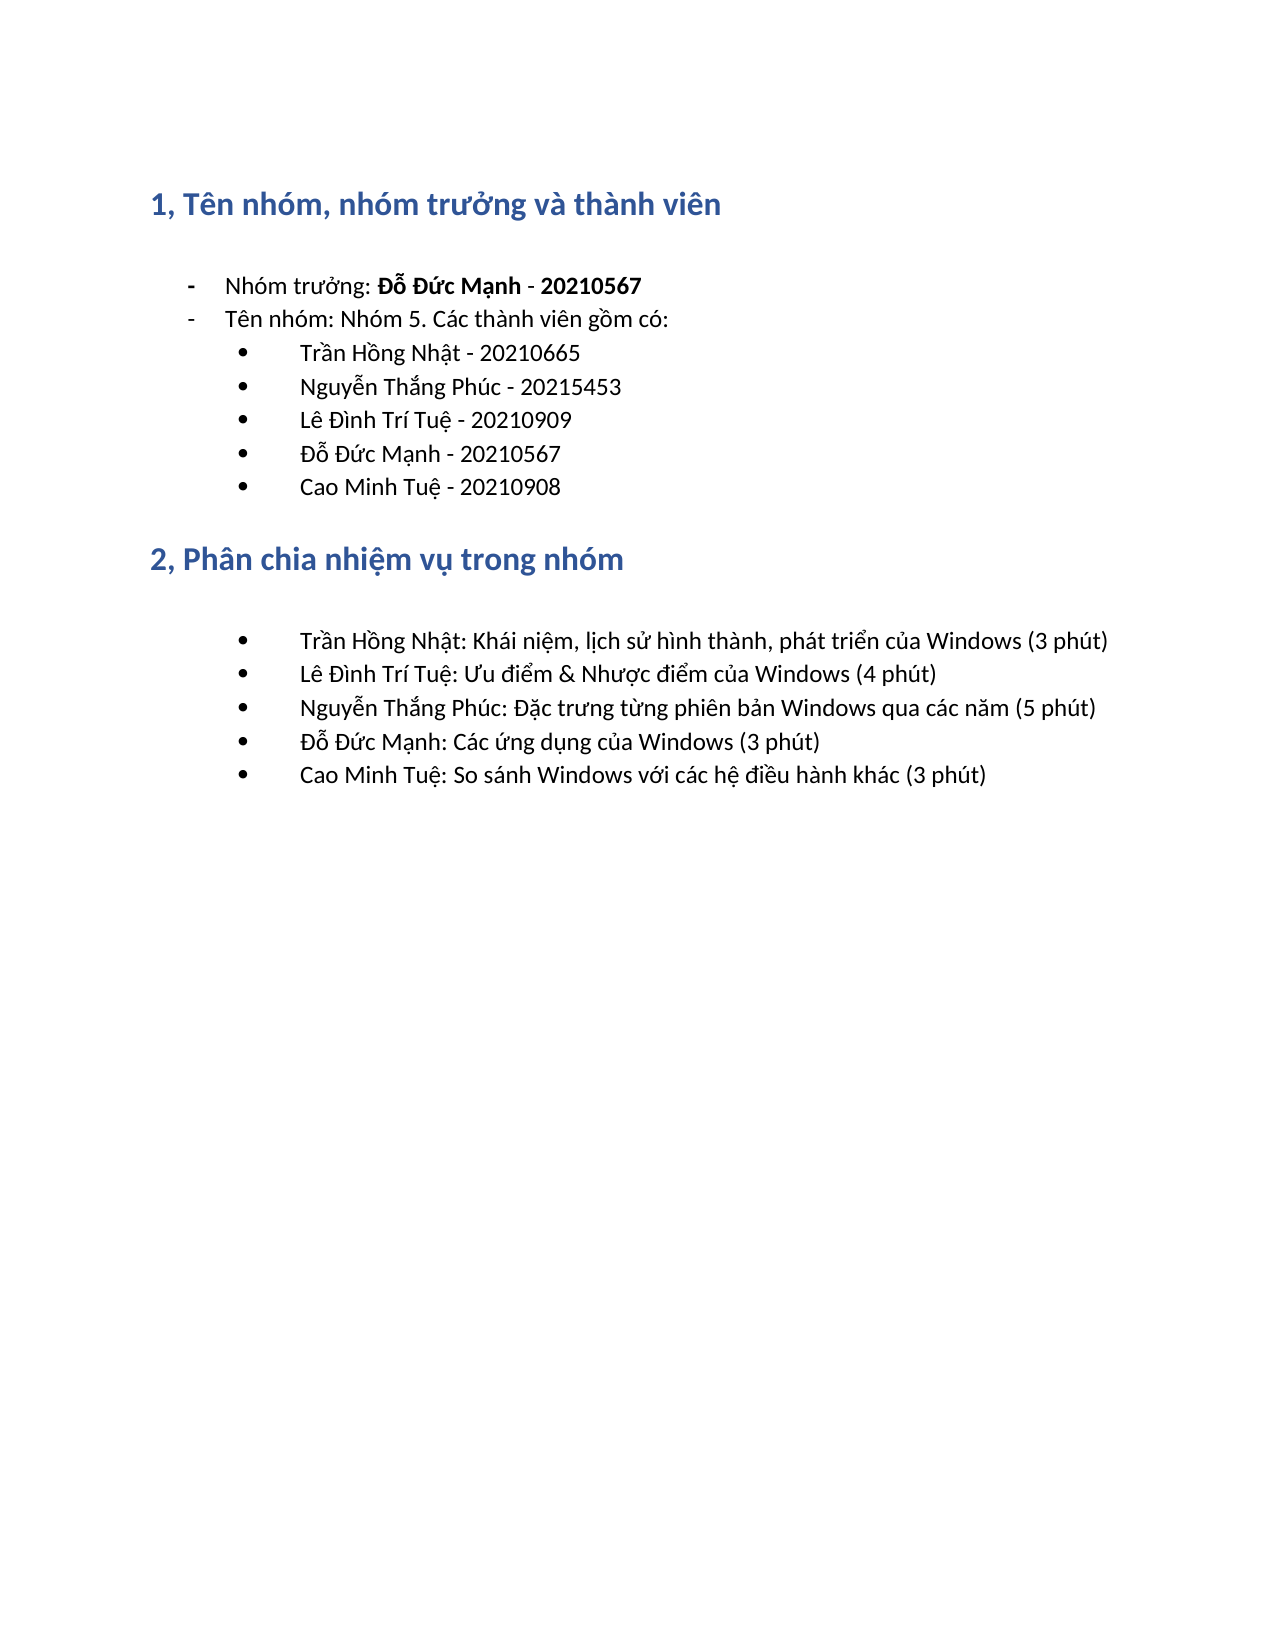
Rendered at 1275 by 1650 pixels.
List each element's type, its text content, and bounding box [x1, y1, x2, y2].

list Nguyễn Thắng Phúc - 20215453 [239, 371, 1125, 401]
list Nhóm trưởng: Đỗ Đức Mạnh - 20210567 [187, 270, 1125, 301]
list Nguyễn Thắng Phúc: Đặc trưng từng phiên bản Windows qua các năm (5 phút) [239, 692, 1125, 723]
list Tên nhóm: Nhóm 5. Các thành viên gồm có: [187, 304, 1125, 334]
list Lê Đình Trí Tuệ: Ưu điểm & Nhược điểm của Windows (4 phút) [239, 658, 1125, 689]
list Lê Đình Trí Tuệ - 20210909 [239, 404, 1125, 435]
list Cao Minh Tuệ - 20210908 [239, 471, 1125, 502]
list Cao Minh Tuệ: So sánh Windows với các hệ điều hành khác (3 phút) [239, 759, 1125, 790]
subtitle 1, Tên nhóm, nhóm trưởng và thành viên [150, 183, 1125, 224]
list Đỗ Đức Mạnh: Các ứng dụng của Windows (3 phút) [239, 726, 1125, 756]
subtitle 2, Phân chia nhiệm vụ trong nhóm [150, 538, 1125, 579]
list Trần Hồng Nhật: Khái niệm, lịch sử hình thành, phát triển của Windows (3 phút) [239, 625, 1125, 656]
list Đỗ Đức Mạnh - 20210567 [239, 438, 1125, 468]
list Trần Hồng Nhật - 20210665 [239, 337, 1125, 368]
